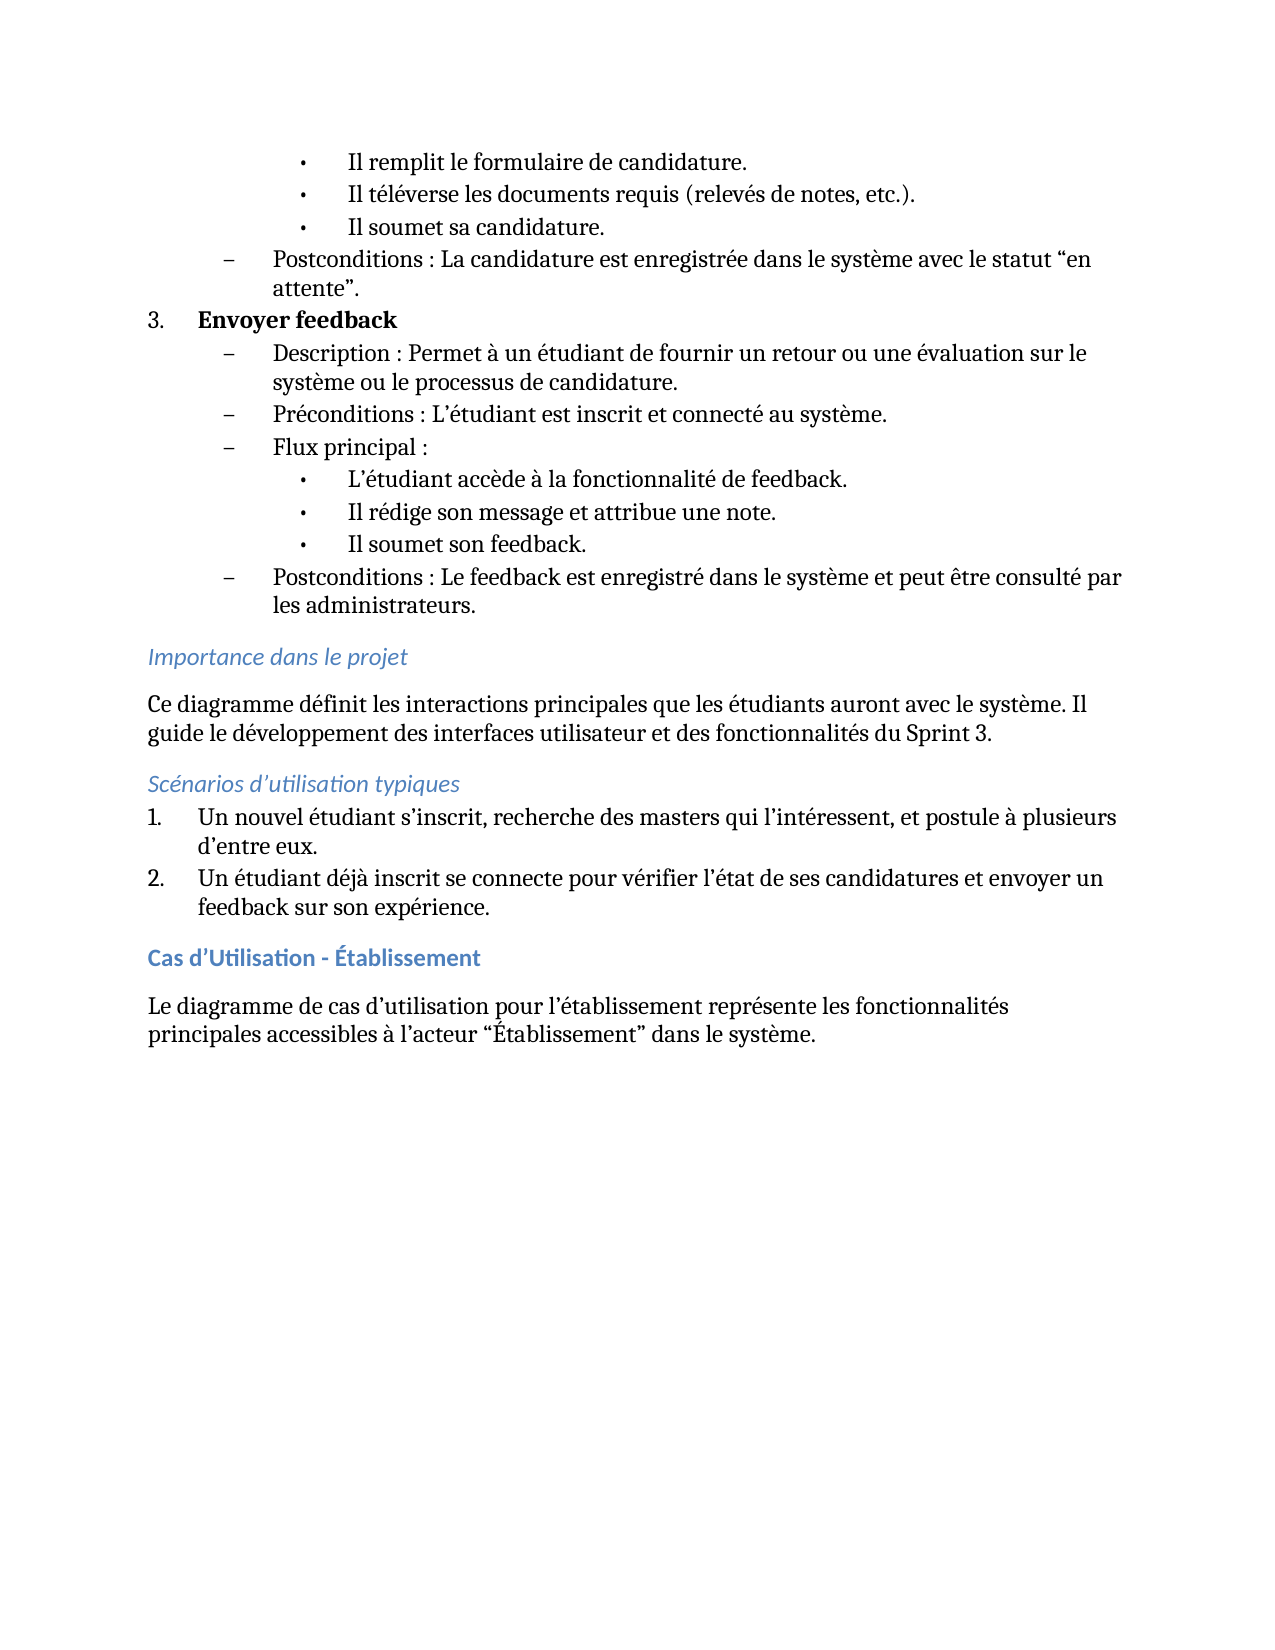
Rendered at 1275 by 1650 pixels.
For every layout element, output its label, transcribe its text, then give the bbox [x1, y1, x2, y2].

list Il rédige son message et attribue une note. [298, 498, 1127, 526]
list L’étudiant accède à la fonctionnalité de feedback. [298, 465, 1127, 494]
list Description : Permet à un étudiant de fournir un retour ou une évaluation sur le système ou le processus de candidature. [223, 339, 1127, 396]
list Postconditions : Le feedback est enregistré dans le système et peut être consulté par les administrateurs. [223, 563, 1127, 620]
list Envoyer feedback [148, 306, 1127, 335]
text Ce diagramme définit les interactions principales que les étudiants auront avec le système. Il guide le développement des interfaces utilisateur et des fonctionnalités du Sprint 3. [148, 690, 1127, 748]
list Préconditions : L’étudiant est inscrit et connecté au système. [223, 400, 1127, 429]
list Un étudiant déjà inscrit se connecte pour vérifier l’état de ses candidatures et envoyer un feedback sur son expérience. [148, 864, 1127, 922]
subtitle Importance dans le projet [148, 641, 1127, 671]
subtitle Cas d’Utilisation - Établissement [148, 942, 1127, 973]
list Il soumet son feedback. [298, 530, 1127, 559]
subtitle Scénarios d’utilisation typiques [148, 768, 1127, 799]
list Flux principal : [223, 433, 1127, 461]
list Postconditions : La candidature est enregistrée dans le système avec le statut “en attente”. [223, 245, 1127, 303]
list Il téléverse les documents requis (relevés de notes, etc.). [298, 180, 1127, 209]
text Le diagramme de cas d’utilisation pour l’établissement représente les fonctionnalités principales accessibles à l’acteur “Établissement” dans le système. [148, 992, 1127, 1049]
list Il remplit le formulaire de candidature. [298, 148, 1127, 176]
list Un nouvel étudiant s’inscrit, recherche des masters qui l’intéressent, et postule à plusieurs d’entre eux. [148, 803, 1127, 860]
list Il soumet sa candidature. [298, 213, 1127, 241]
